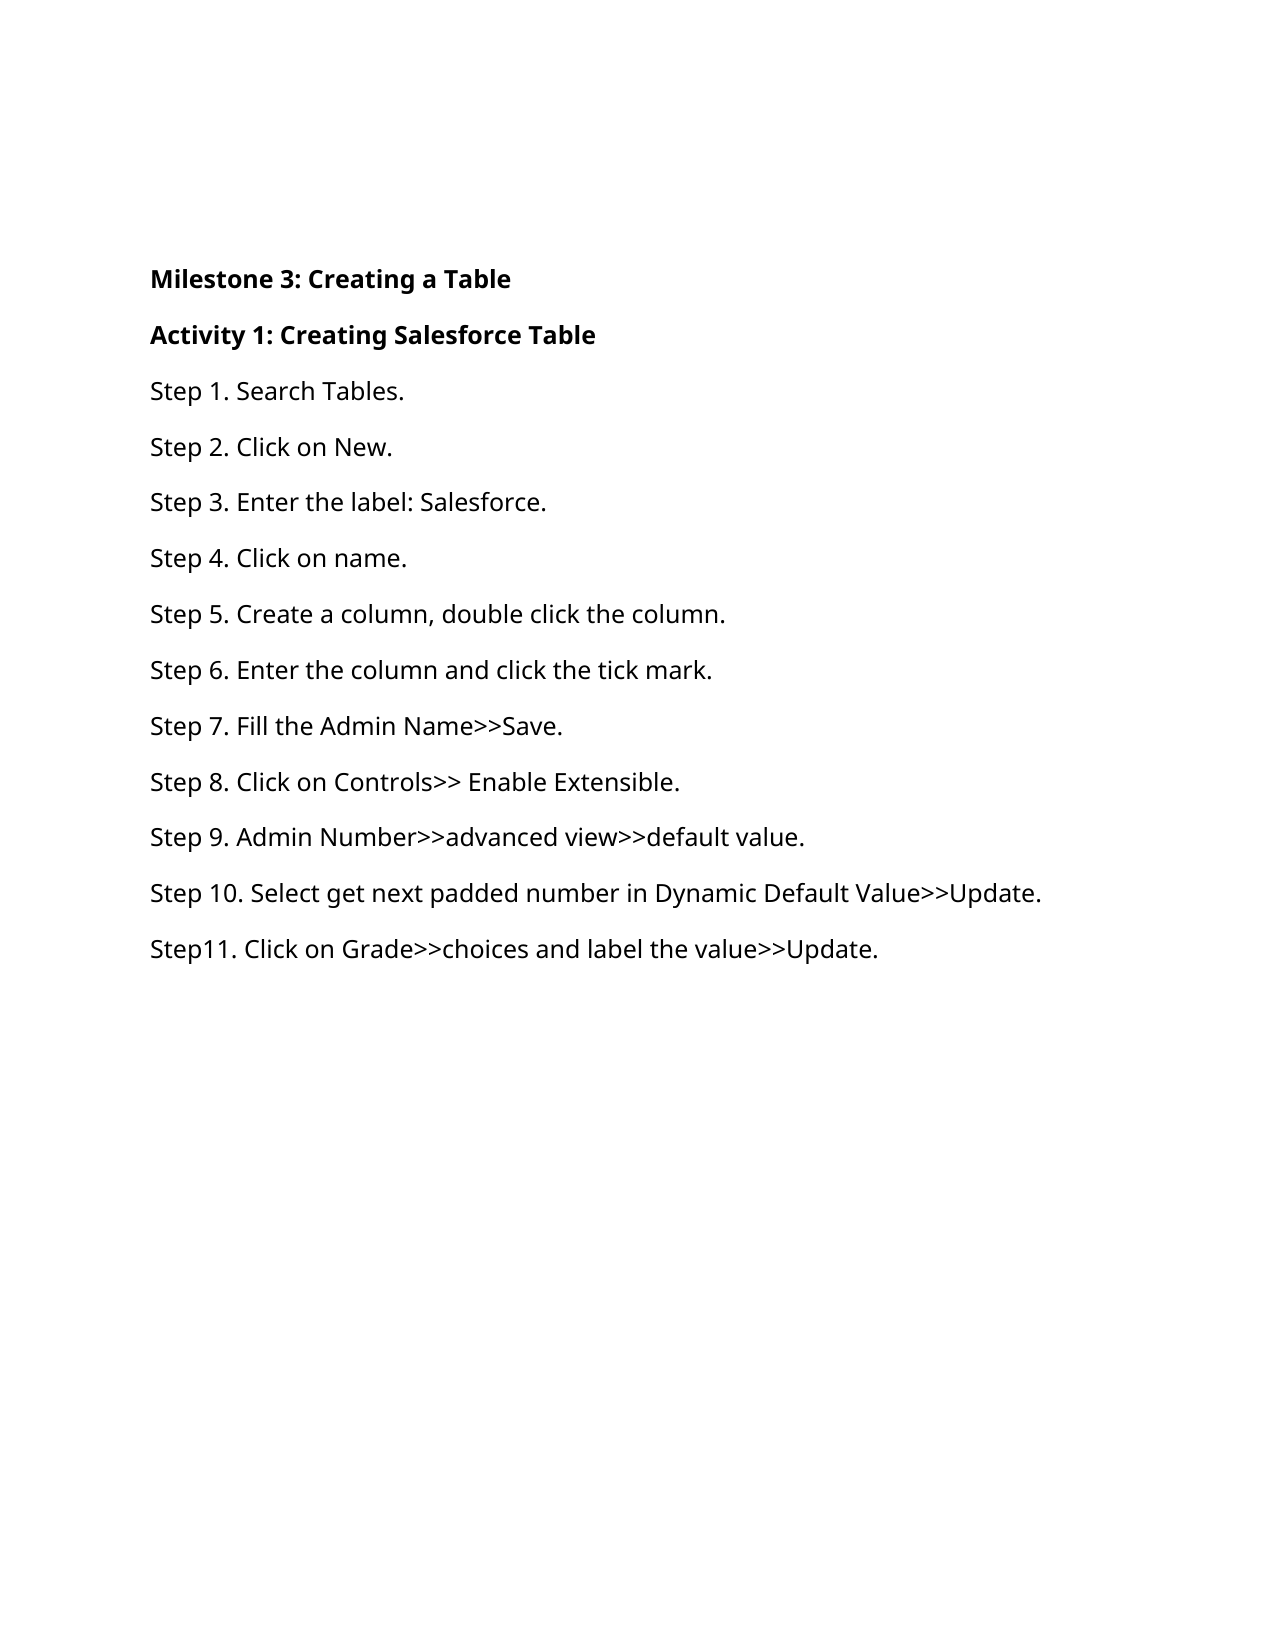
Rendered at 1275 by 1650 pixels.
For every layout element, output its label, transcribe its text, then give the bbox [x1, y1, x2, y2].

text Step 8. Click on Controls>> Enable Extensible. [150, 764, 1125, 798]
text Step 2. Click on New. [150, 429, 1125, 463]
text Milestone 3: Creating a Table [150, 262, 1125, 296]
text Step 10. Select get next padded number in Dynamic Default Value>>Update. [150, 876, 1125, 910]
text Step 1. Search Tables. [150, 373, 1125, 407]
text Step11. Click on Grade>>choices and label the value>>Update. [150, 932, 1125, 966]
text Step 9. Admin Number>>advanced view>>default value. [150, 820, 1125, 854]
text Step 5. Create a column, double click the column. [150, 597, 1125, 631]
text Step 6. Enter the column and click the tick mark. [150, 652, 1125, 687]
text Step 7. Fill the Admin Name>>Save. [150, 708, 1125, 742]
text Activity 1: Creating Salesforce Table [150, 317, 1125, 352]
text Step 4. Click on name. [150, 541, 1125, 575]
text Step 3. Enter the label: Salesforce. [150, 485, 1125, 519]
